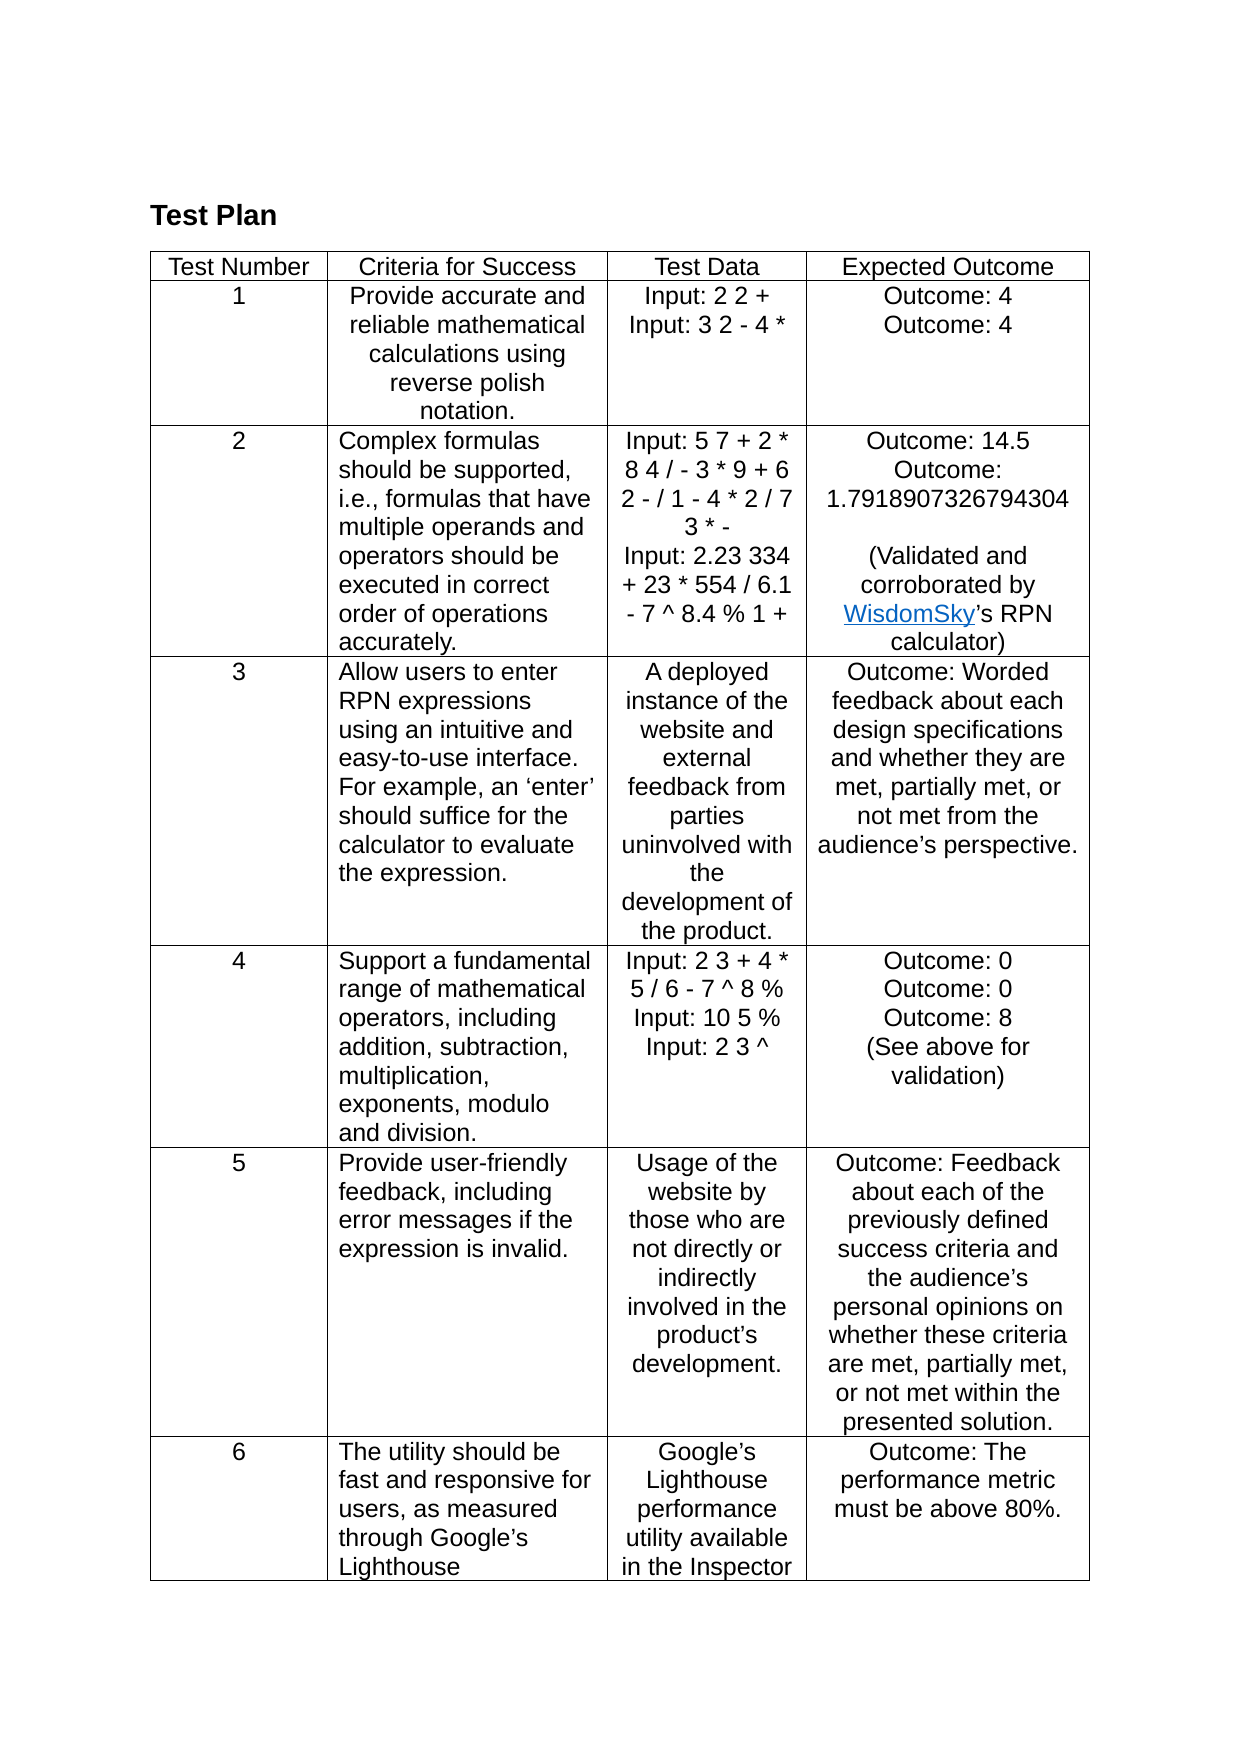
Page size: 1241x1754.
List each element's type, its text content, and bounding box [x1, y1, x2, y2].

table_cell Input: 5 7 + 2 * 8 4 / - 3 * 9 + 6 2 - / 1 - 4 * 2 / 7 3 * - Input: 2.23 334 + 23 * 554 / 6.1 - 7 ^ 8.4 % 1 + [608, 426, 806, 656]
table_cell Outcome: 4 Outcome: 4 [807, 281, 1089, 425]
table_cell Usage of the website by those who are not directly or indirectly involved in the product’s development. [608, 1148, 806, 1436]
table_cell Outcome: 0 Outcome: 0 Outcome: 8 (See above for validation) [807, 946, 1089, 1147]
table_cell Input: 2 3 + 4 * 5 / 6 - 7 ^ 8 % Input: 10 5 % Input: 2 3 ^ [608, 946, 806, 1147]
table_cell 3 [151, 657, 327, 945]
table_cell Complex formulas should be supported, i.e., formulas that have multiple operands and operators should be executed in correct order of operations accurately. [328, 426, 607, 656]
table_header Criteria for Success [328, 252, 607, 280]
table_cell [608, 1437, 806, 1580]
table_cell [807, 1437, 1089, 1580]
table_cell Outcome: 14.5 Outcome: 1.7918907326794304 (Validated and corroborated by WisdomSky’s RPN calculator) [807, 426, 1089, 656]
table_cell Input: 2 2 + Input: 3 2 - 4 * [608, 281, 806, 425]
table_header Test Data [608, 252, 806, 280]
table_cell 1 [151, 281, 327, 425]
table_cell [328, 1437, 607, 1580]
table_header Expected Outcome [807, 252, 1089, 280]
table_cell Provide user-friendly feedback, including error messages if the expression is invalid. [328, 1148, 607, 1436]
table_cell 6 [151, 1437, 327, 1580]
table_cell Allow users to enter RPN expressions using an intuitive and easy-to-use interface. For example, an ‘enter’ should suffice for the calculator to evaluate the expression. [328, 657, 607, 945]
table_header Test Number [151, 252, 327, 280]
table_cell Support a fundamental range of mathematical operators, including addition, subtraction, multiplication, exponents, modulo and division. [328, 946, 607, 1147]
text Test Plan [150, 198, 1090, 231]
table_cell Provide accurate and reliable mathematical calculations using reverse polish notation. [328, 281, 607, 425]
table_cell Outcome: Worded feedback about each design specifications and whether they are met, partially met, or not met from the audience’s perspective. [807, 657, 1089, 945]
table_cell 4 [151, 946, 327, 1147]
table_cell 2 [151, 426, 327, 656]
table_cell A deployed instance of the website and external feedback from parties uninvolved with the development of the product. [608, 657, 806, 945]
table_cell Outcome: Feedback about each of the previously defined success criteria and the audience’s personal opinions on whether these criteria are met, partially met, or not met within the presented solution. [807, 1148, 1089, 1436]
table_cell 5 [151, 1148, 327, 1436]
